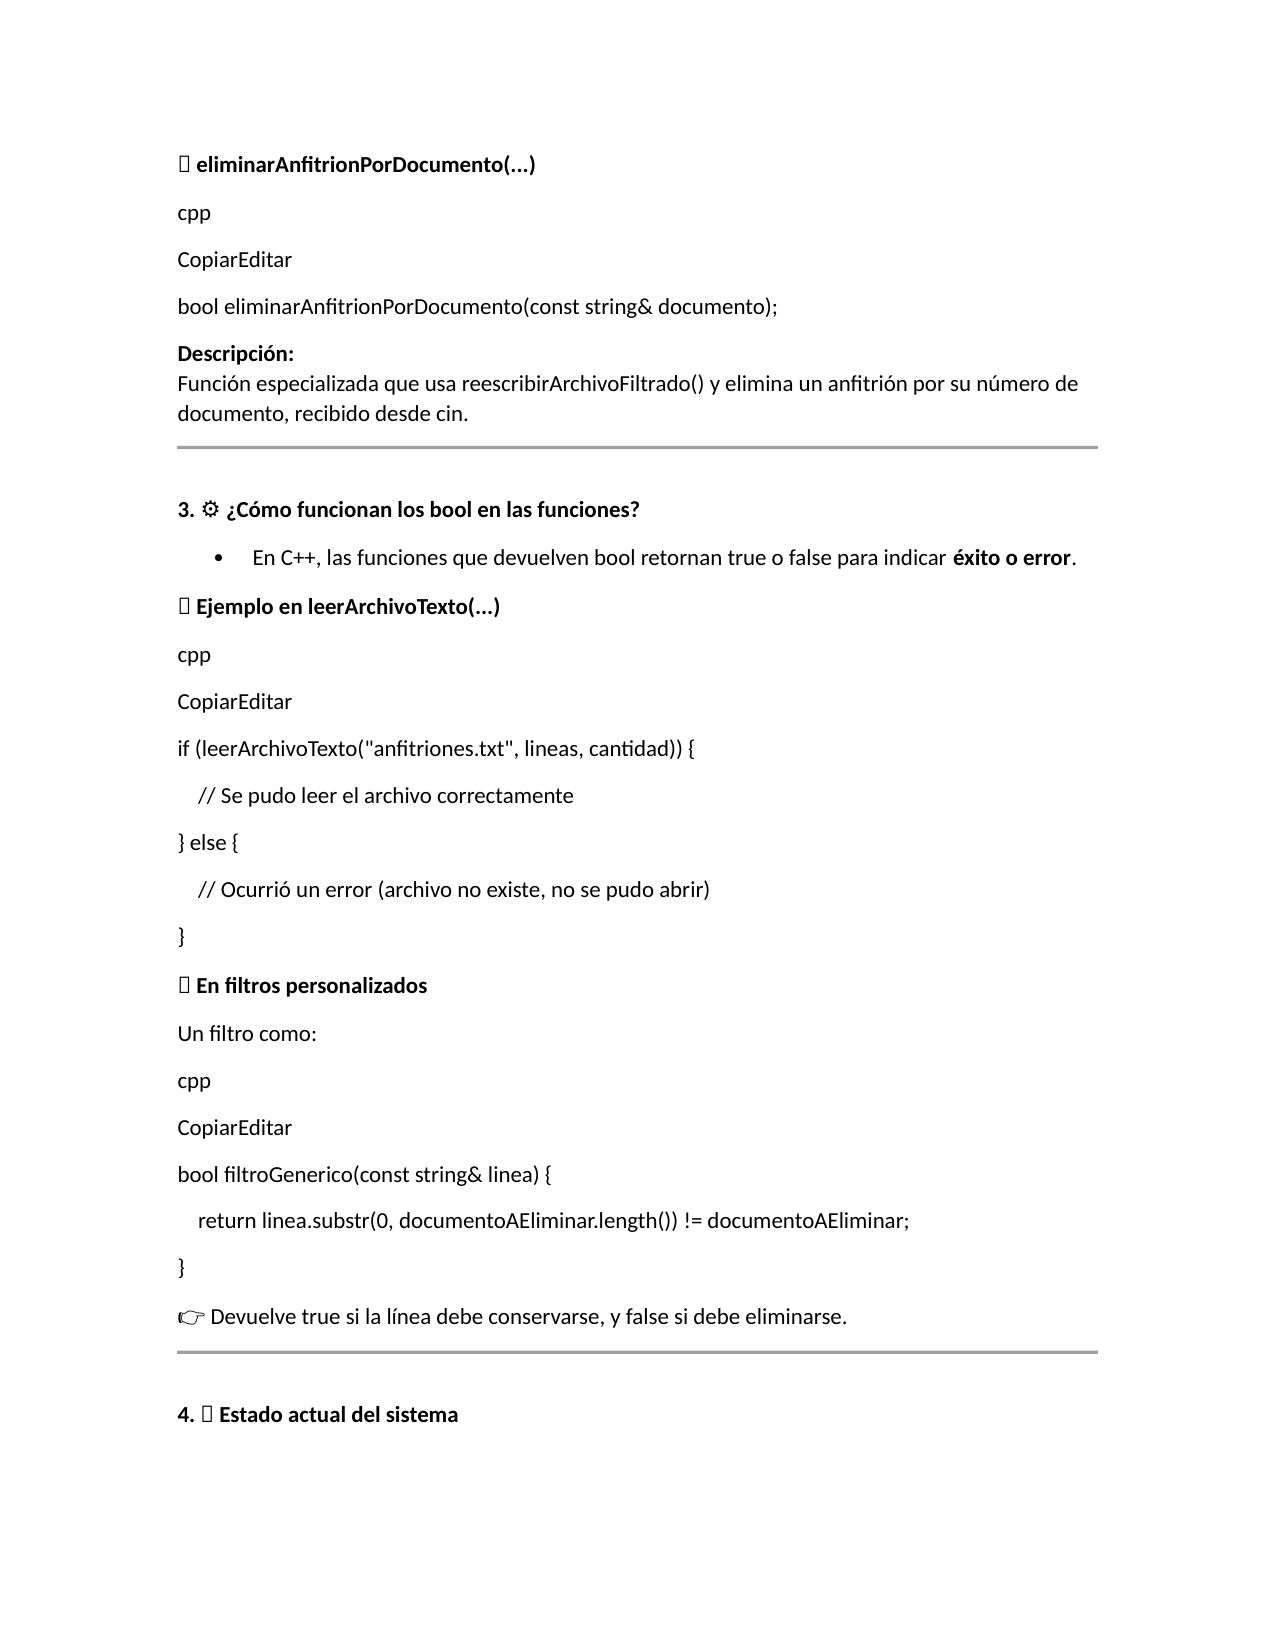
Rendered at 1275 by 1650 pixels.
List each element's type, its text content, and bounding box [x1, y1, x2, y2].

text 📌 eliminarAnfitrionPorDocumento(...) [177, 148, 1098, 179]
text } [177, 922, 1098, 950]
text } [177, 1253, 1098, 1281]
text 3. ⚙️ ¿Cómo funcionan los bool en las funciones? [177, 493, 1098, 524]
text Un filtro como: [177, 1019, 1098, 1047]
text 📌 Ejemplo en leerArchivoTexto(...) [177, 590, 1098, 621]
text cpp [177, 1066, 1098, 1094]
text bool eliminarAnfitrionPorDocumento(const string& documento); [177, 292, 1098, 320]
list En C++, las funciones que devuelven bool retornan true o false para indicar éxito o error. [215, 543, 1098, 571]
text bool filtroGenerico(const string& linea) { [177, 1160, 1098, 1188]
text cpp [177, 198, 1098, 226]
text Descripción: Función especializada que usa reescribirArchivoFiltrado() y elimina un anfitrión por su número de documento, recibido desde cin. [177, 339, 1098, 427]
text CopiarEditar [177, 1113, 1098, 1141]
text cpp [177, 641, 1098, 668]
text // Se pudo leer el archivo correctamente [177, 781, 1098, 809]
text CopiarEditar [177, 245, 1098, 273]
text 📌 En filtros personalizados [177, 969, 1098, 1000]
text CopiarEditar [177, 687, 1098, 715]
text 👉 Devuelve true si la línea debe conservarse, y false si debe eliminarse. [177, 1300, 1098, 1332]
text // Ocurrió un error (archivo no existe, no se pudo abrir) [177, 875, 1098, 903]
text } else { [177, 828, 1098, 856]
text return linea.substr(0, documentoAEliminar.length()) != documentoAEliminar; [177, 1207, 1098, 1234]
text if (leerArchivoTexto("anfitriones.txt", lineas, cantidad)) { [177, 734, 1098, 762]
text 4. 💡 Estado actual del sistema [177, 1398, 1098, 1429]
